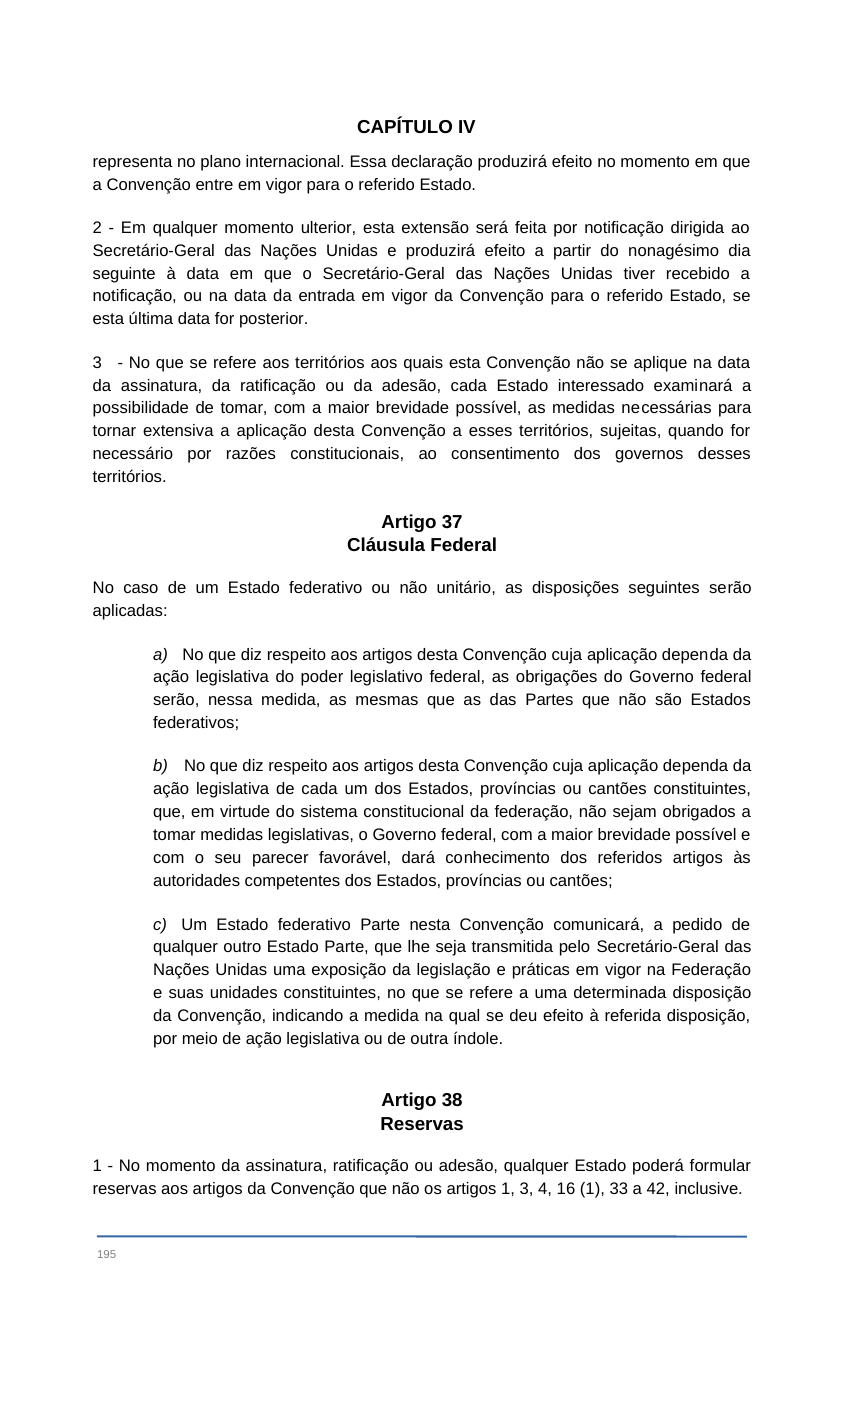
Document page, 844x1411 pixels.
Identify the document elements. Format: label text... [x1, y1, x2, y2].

text Artigo 37 Cláusula Federal [92, 511, 751, 555]
text 2 - Em qualquer momento ulterior, esta extensão será feita por notificação dirigida ao Secretário-Geral das Nações Unidas e produzirá efeito a partir do nonagésimo dia seguinte à data em que o Secretário-Geral das Nações Unidas tiver recebido a notificação, ou na data da entrada em vigor da Convenção para o referido Estado, se esta última data for posterior. [92, 218, 751, 328]
list Um Estado federativo Parte nesta Convenção comunicará, a pedido de qualquer outro Estado Parte, que lhe seja transmitida pelo Secretário-Geral das Nações Unidas uma exposição da legislação e práticas em vigor na Federação e suas unidades constituintes, no que se refere a uma determinada disposição da Convenção, indicando a medida na qual se deu efeito à referida disposição, por meio de ação legislativa ou de outra índole. [153, 914, 751, 1048]
text Artigo 38 Reservas [92, 1089, 751, 1134]
list - No que se refere aos territórios aos quais esta Convenção não se aplique na data da assinatura, da ratificação ou da adesão, cada Estado interessado examinará a possibilidade de tomar, com a maior brevidade possível, as medidas necessárias para tornar extensiva a aplicação desta Convenção a esses territórios, sujeitas, quando for necessário por razões constitucionais, ao consentimento dos governos desses territórios. [92, 352, 751, 486]
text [92, 151, 751, 193]
list No que diz respeito aos artigos desta Convenção cuja aplicação dependa da ação legislativa de cada um dos Estados, províncias ou cantões constituintes, que, em virtude do sistema constitucional da federação, não sejam obrigados a tomar medidas legislativas, o Governo federal, com a maior brevidade possível e com o seu parecer favorável, dará conhecimento dos referidos artigos às autoridades competentes dos Estados, províncias ou cantões; [153, 756, 751, 890]
text 1 - No momento da assinatura, ratificação ou adesão, qualquer Estado poderá formular reservas aos artigos da Convenção que não os artigos 1, 3, 4, 16 (1), 33 a 42, inclusive. [92, 1156, 751, 1198]
text No caso de um Estado federativo ou não unitário, as disposições seguintes serão aplicadas: [92, 578, 751, 620]
list No que diz respeito aos artigos desta Convenção cuja aplicação dependa da ação legislativa do poder legislativo federal, as obrigações do Governo federal serão, nessa medida, as mesmas que as das Partes que não são Estados federativos; [153, 644, 751, 732]
